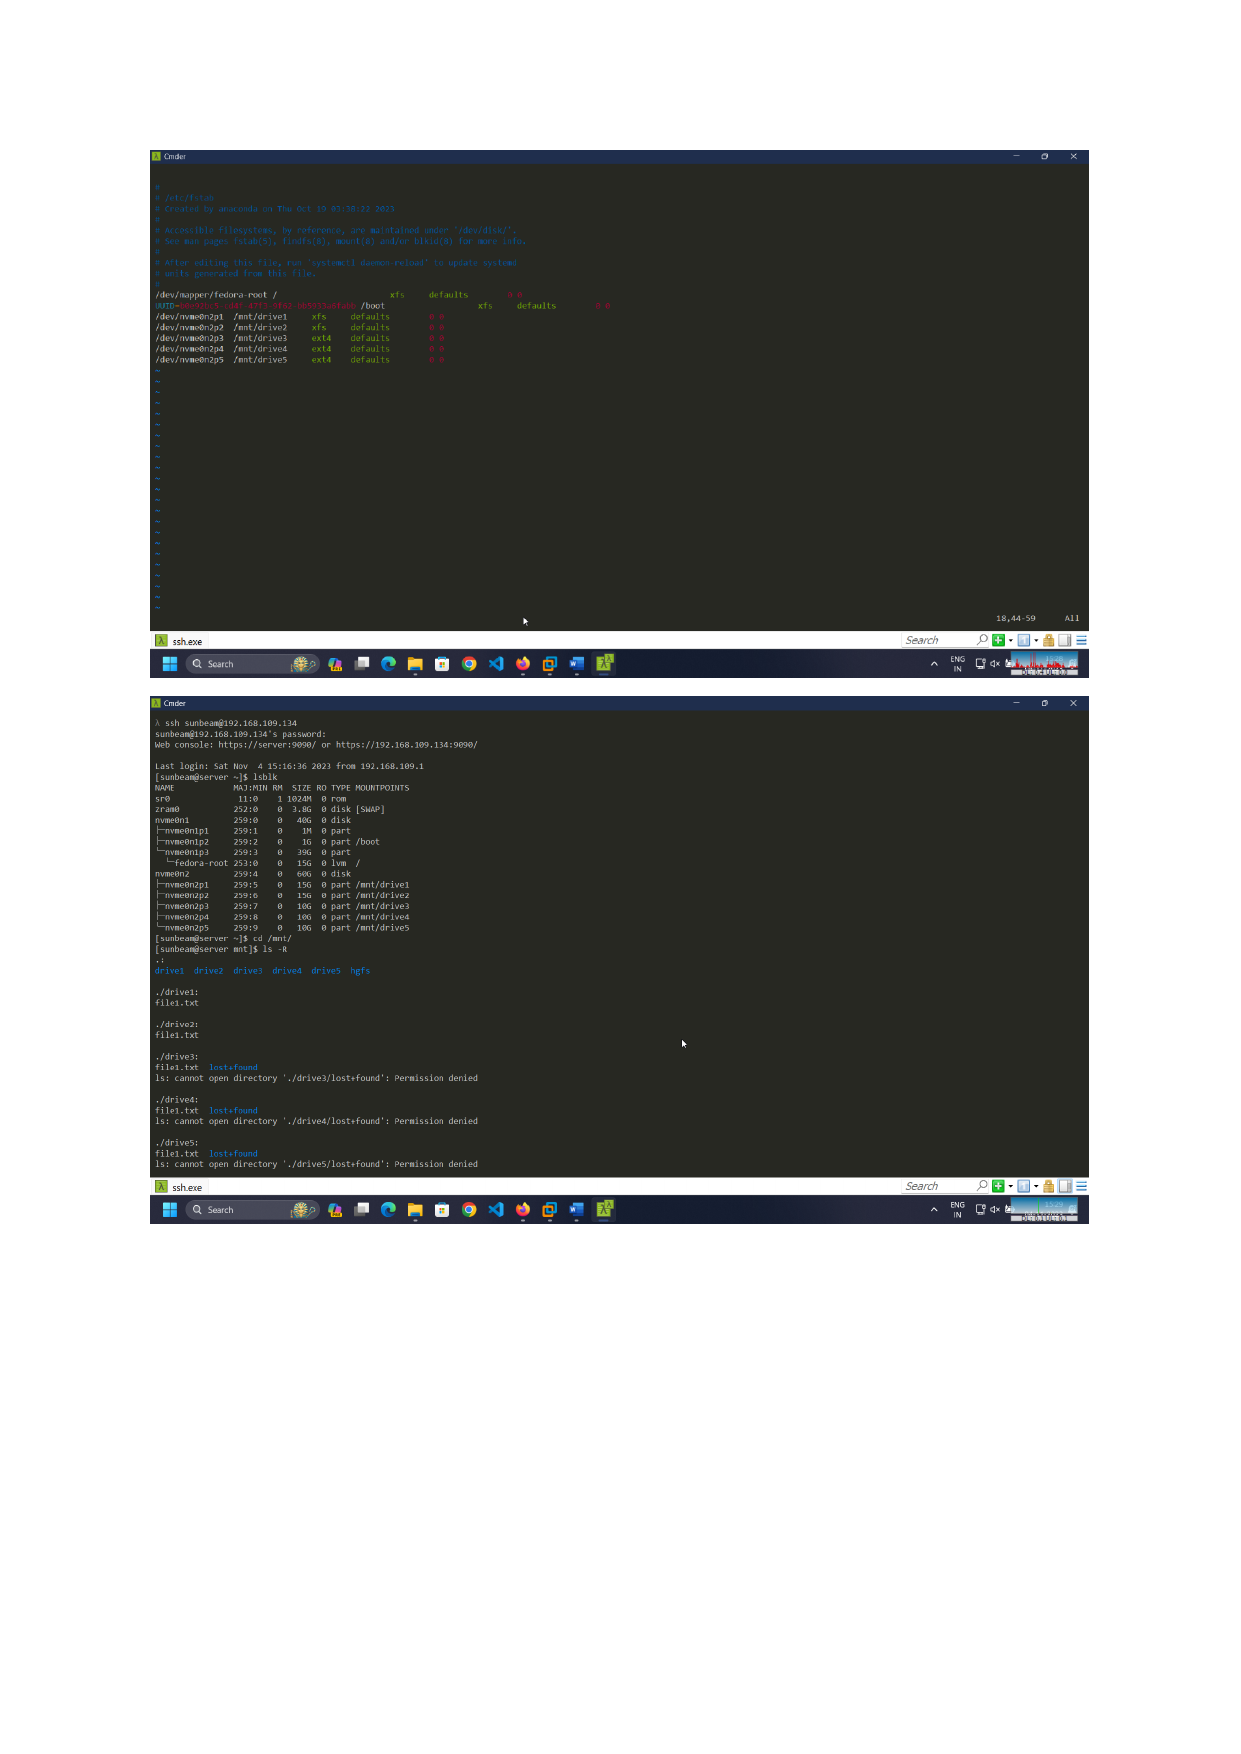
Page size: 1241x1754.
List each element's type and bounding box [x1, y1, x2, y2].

picture [150, 150, 1089, 678]
picture [150, 696, 1089, 1224]
